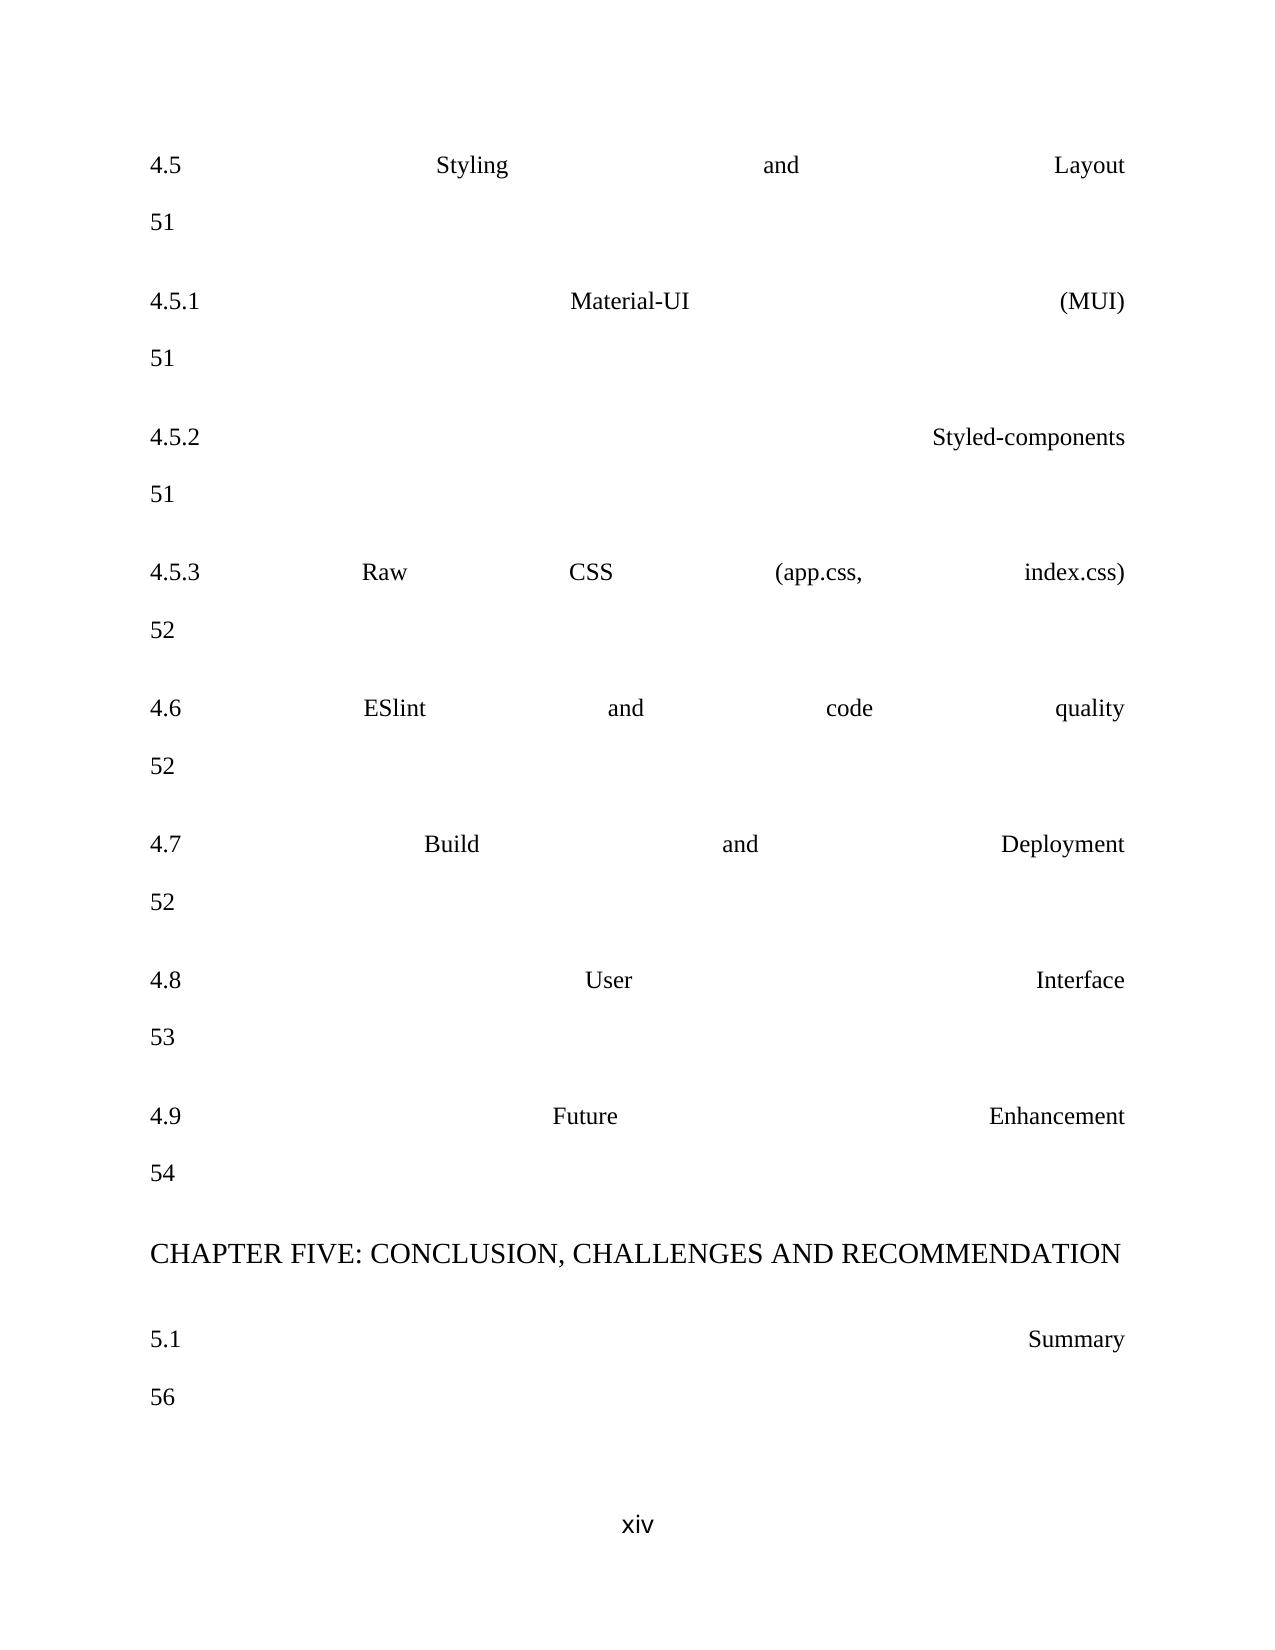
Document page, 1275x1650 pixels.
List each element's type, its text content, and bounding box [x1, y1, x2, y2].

text 4.5 Styling and Layout 51 [150, 150, 1125, 236]
text 4.5.3 Raw CSS (app.css, index.css) 52 [150, 557, 1125, 644]
text 5.1 Summary 56 [150, 1324, 1125, 1411]
text 4.9 Future Enhancement 54 [150, 1101, 1125, 1187]
text CHAPTER FIVE: CONCLUSION, CHALLENGES AND RECOMMENDATION [150, 1237, 1125, 1270]
text 4.8 User Interface 53 [150, 965, 1125, 1051]
text 4.6 ESlint and code quality 52 [150, 693, 1125, 779]
text 4.5.1 Material-UI (MUI) 51 [150, 286, 1125, 372]
text 4.5.2 Styled-components 51 [150, 422, 1125, 508]
text 4.7 Build and Deployment 52 [150, 829, 1125, 915]
